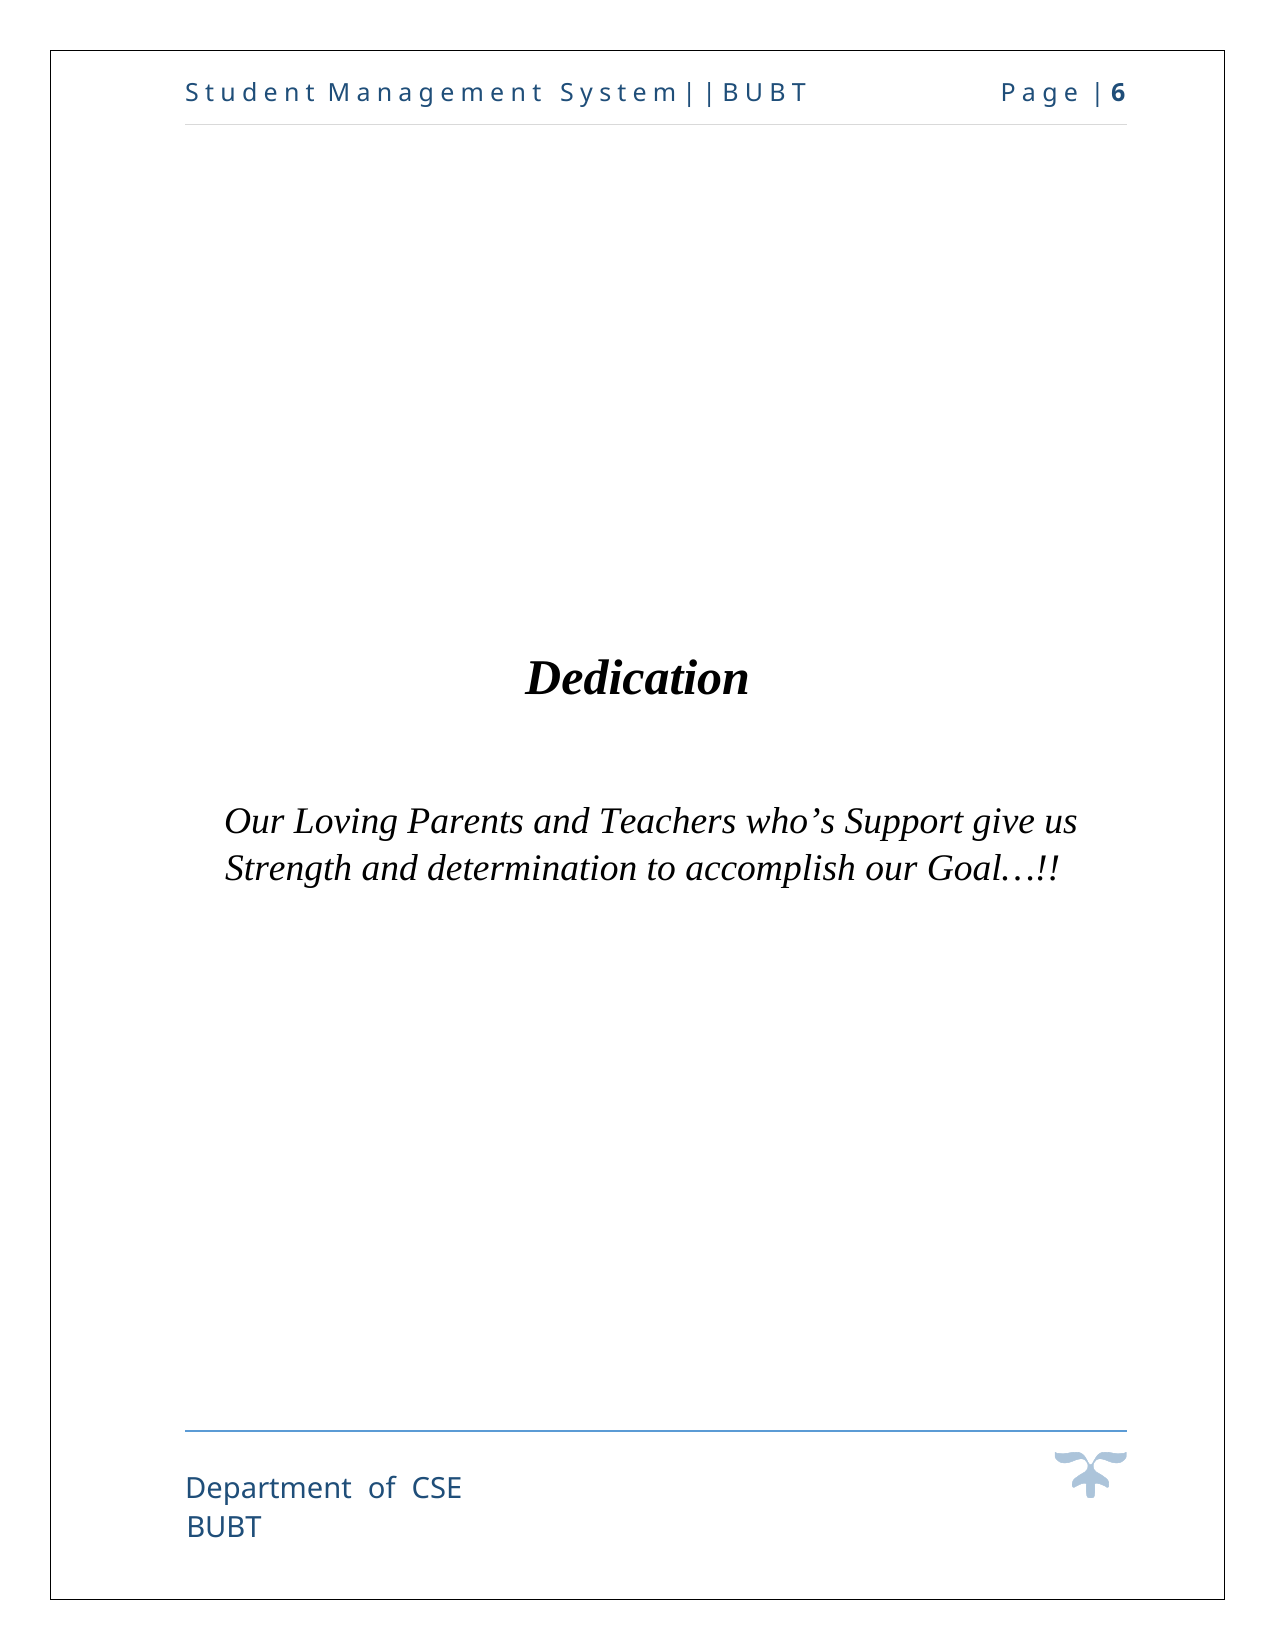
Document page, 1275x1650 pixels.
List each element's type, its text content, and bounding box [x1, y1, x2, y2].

subtitle Dedication [225, 648, 1126, 705]
text Our Loving Parents and Teachers who’s Support give us Strength and determination to accomplish our Goal…!! [224, 799, 1125, 888]
